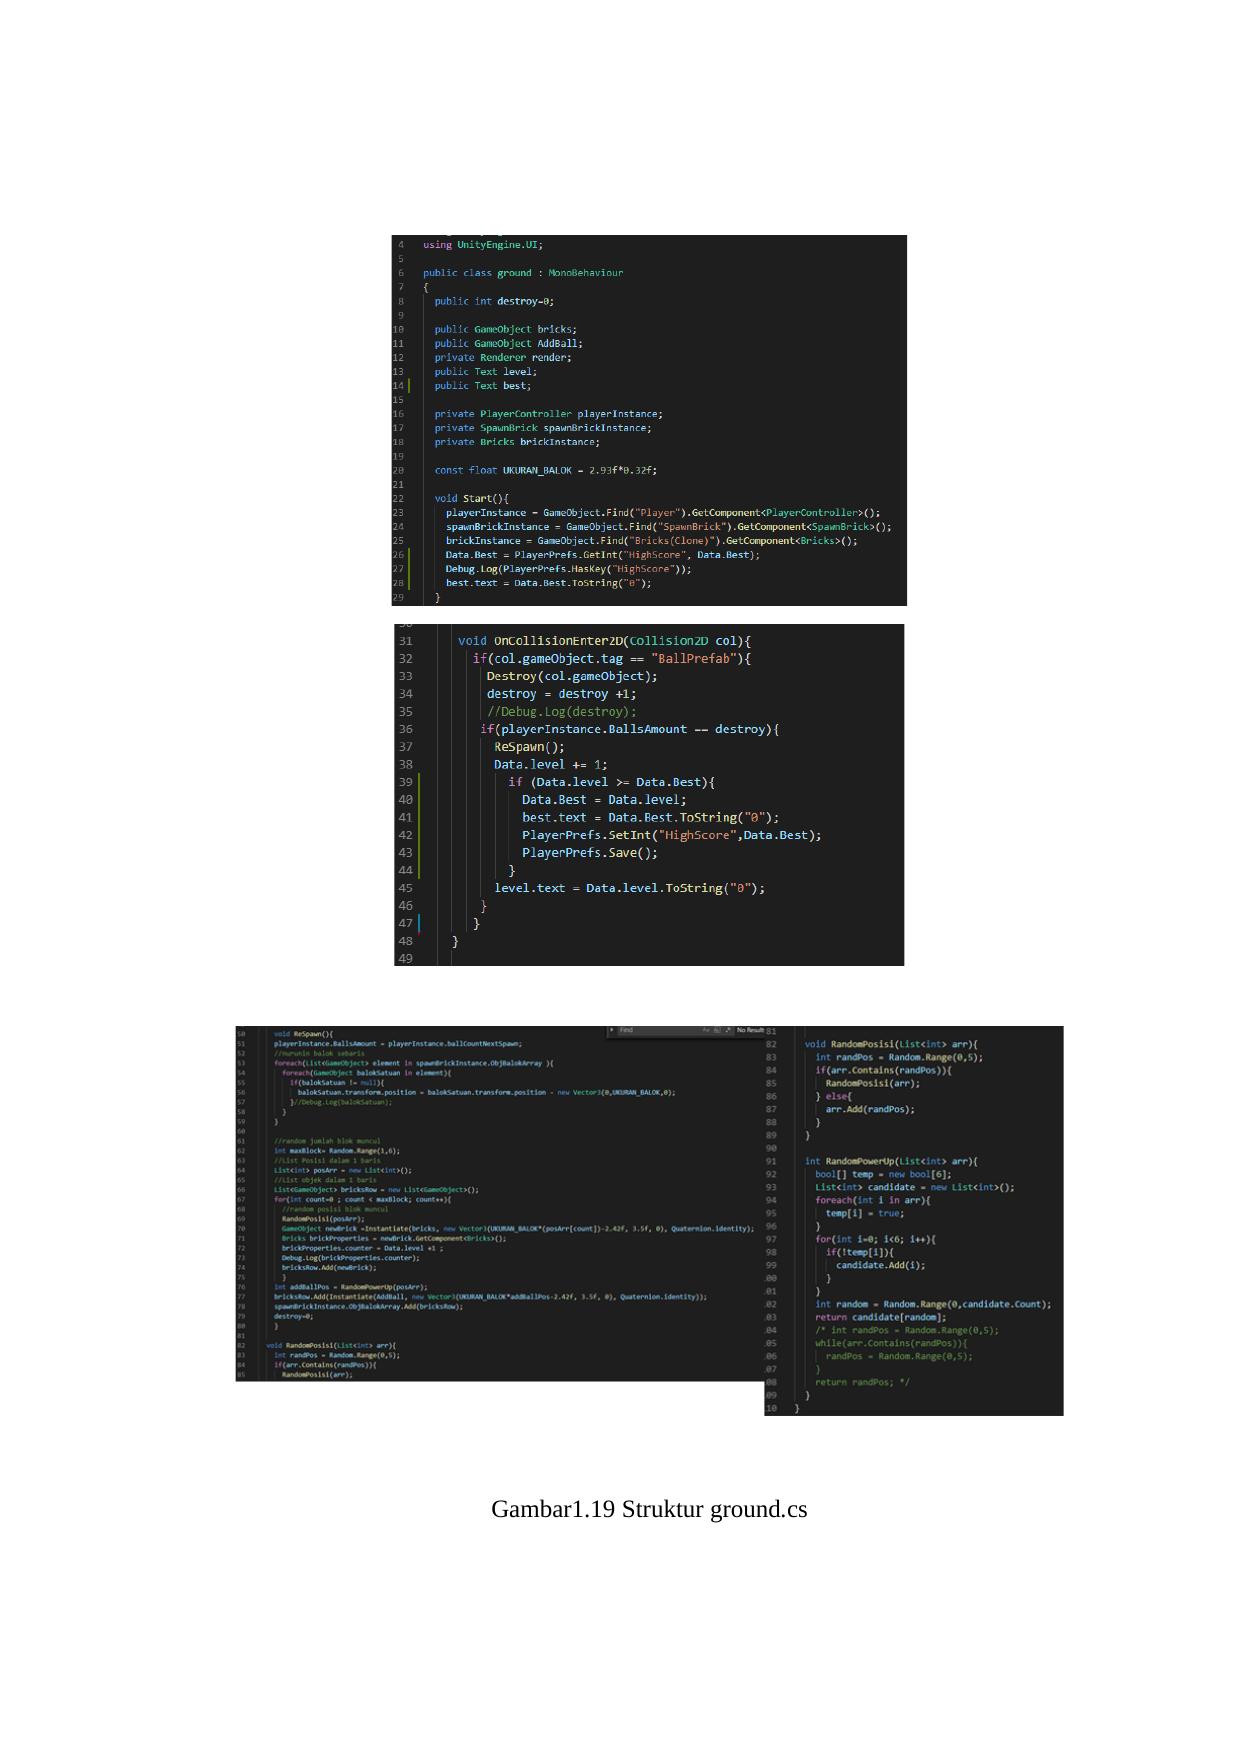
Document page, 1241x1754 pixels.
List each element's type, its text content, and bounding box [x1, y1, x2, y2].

picture [391, 235, 908, 606]
picture [235, 1026, 1064, 1418]
picture [394, 624, 905, 966]
text Gambar1.19 Struktur ground.cs [236, 1494, 1063, 1523]
